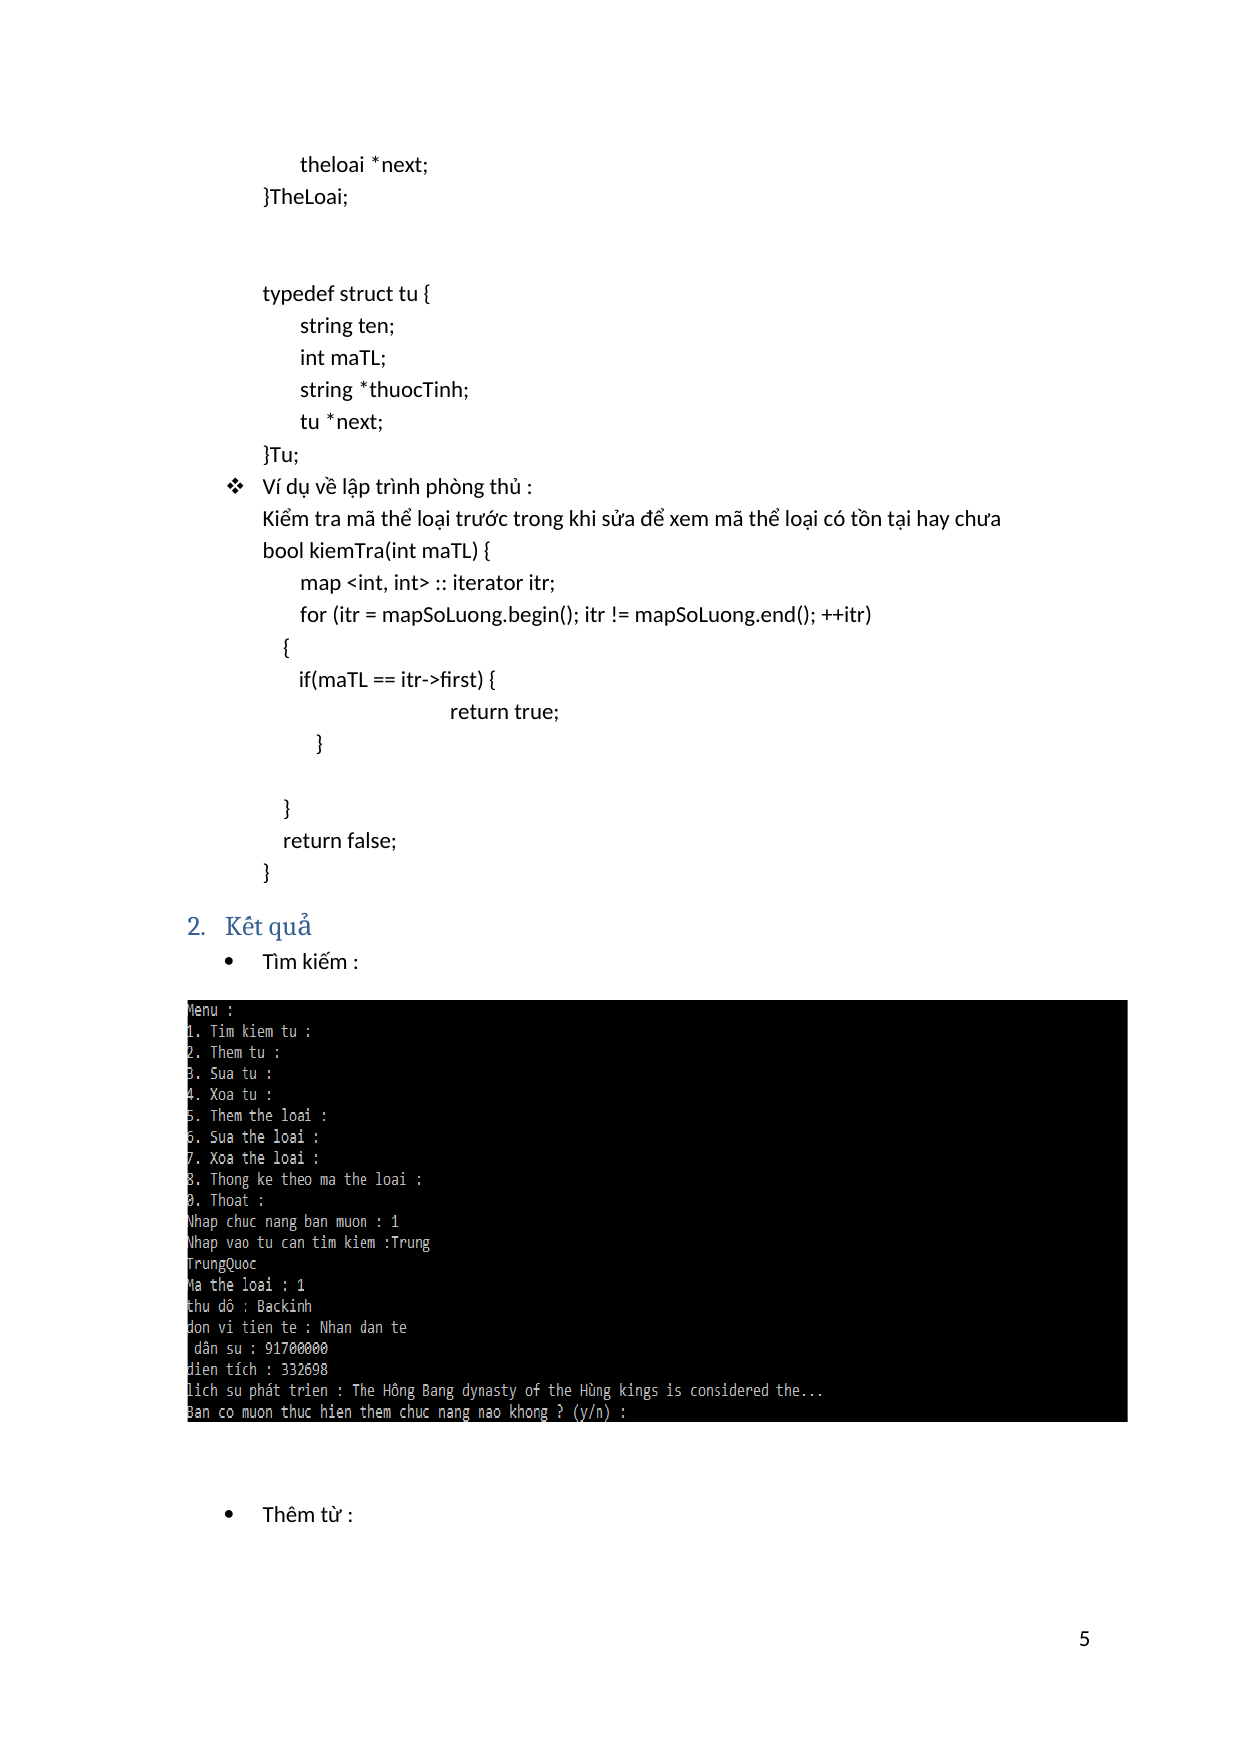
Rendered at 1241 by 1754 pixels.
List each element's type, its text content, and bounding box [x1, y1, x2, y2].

list typedef struct tu { [262, 279, 1090, 307]
list } [262, 858, 1090, 886]
list theloai *next; [262, 150, 1090, 178]
list }Tu; [262, 440, 1090, 468]
list bool kiemTra(int maTL) { [262, 536, 1090, 564]
list } [262, 729, 1090, 757]
list if(maTL == itr->first) { [262, 665, 1090, 693]
list tu *next; [262, 407, 1090, 436]
list return true; [262, 697, 1090, 725]
list { [262, 633, 1090, 661]
list }TheLoai; [262, 182, 1090, 210]
picture [187, 1000, 1128, 1422]
list return false; [262, 826, 1090, 854]
list string *thuocTinh; [262, 375, 1090, 403]
list int maTL; [262, 343, 1090, 371]
list Kiểm tra mã thể loại trước trong khi sửa để xem mã thể loại có tồn tại hay chưa [262, 504, 1090, 532]
list Ví dụ về lập trình phòng thủ : [225, 472, 1090, 500]
list Tìm kiếm : [225, 947, 1090, 975]
list string ten; [262, 311, 1090, 339]
list Thêm từ : [225, 1500, 1090, 1528]
subtitle Kết quả [187, 911, 1090, 942]
list } [262, 794, 1090, 822]
list map <int, int> :: iterator itr; [262, 568, 1090, 596]
list for (itr = mapSoLuong.begin(); itr != mapSoLuong.end(); ++itr) [262, 601, 1090, 629]
